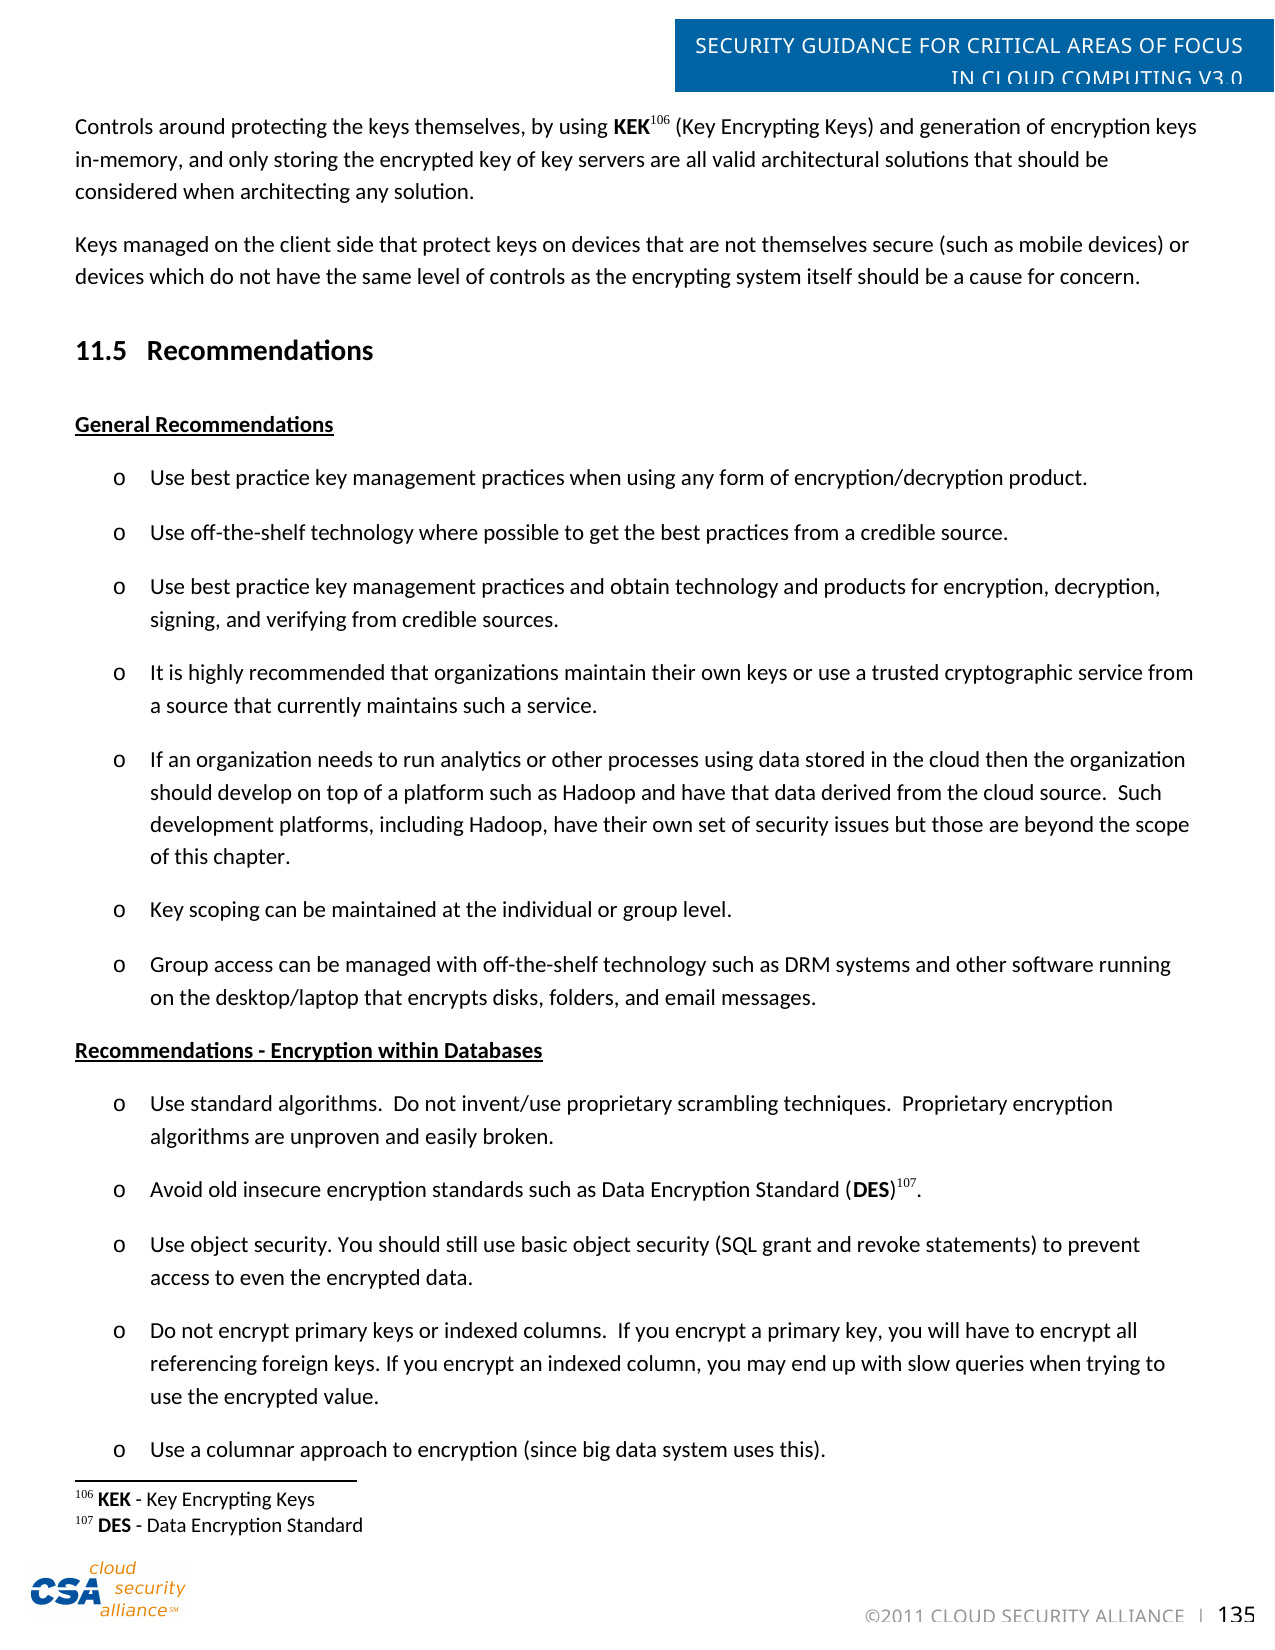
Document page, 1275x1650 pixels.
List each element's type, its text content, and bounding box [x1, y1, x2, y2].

list Group access can be managed with off-the-shelf technology such as DRM systems and other software running on the desktop/laptop that encrypts disks, folders, and email messages. [112, 950, 1200, 1011]
list Key scoping can be maintained at the individual or group level. [112, 895, 1200, 924]
list It is highly recommended that organizations maintain their own keys or use a trusted cryptographic service from a source that currently maintains such a service. [112, 658, 1200, 720]
picture [28, 1558, 188, 1620]
list Use a columnar approach to encryption (since big data system uses this). [112, 1435, 1200, 1464]
text Recommendations - Encryption within Databases [75, 1036, 1200, 1064]
list Use standard algorithms. Do not invent/use proprietary scrambling techniques. Proprietary encryption algorithms are unproven and easily broken. [112, 1089, 1200, 1151]
subtitle 11.5 Recommendations [75, 332, 1200, 367]
list Use object security. You should still use basic object security (SQL grant and revoke statements) to prevent access to even the encrypted data. [112, 1230, 1200, 1291]
text Keys managed on the client side that protect keys on devices that are not themselves secure (such as mobile devices) or devices which do not have the same level of controls as the encrypting system itself should be a cause for concern. [75, 230, 1200, 290]
text Controls around protecting the keys themselves, by using KEK (Key Encrypting Keys) and generation of encryption keys in-memory, and only storing the encrypted key of key servers are all valid architectural solutions that should be considered when architecting any solution. [75, 112, 1200, 205]
list Use off-the-shelf technology where possible to get the best practices from a credible source. [112, 518, 1200, 547]
list Avoid old insecure encryption standards such as Data Encryption Standard (DES). [112, 1176, 1200, 1205]
list Use best practice key management practices when using any form of encryption/decryption product. [112, 463, 1200, 492]
list Do not encrypt primary keys or indexed columns. If you encrypt a primary key, you will have to encrypt all referencing foreign keys. If you encrypt an indexed column, you may end up with slow queries when trying to use the encrypted value. [112, 1316, 1200, 1410]
text General Recommendations [75, 410, 1200, 438]
list Use best practice key management practices and obtain technology and products for encryption, decryption, signing, and verifying from credible sources. [112, 572, 1200, 633]
list If an organization needs to run analytics or other processes using data stored in the cloud then the organization should develop on top of a platform such as Hadoop and have that data derived from the cloud source. Such development platforms, including Hadoop, have their own set of security issues but those are beyond the scope of this chapter. [112, 745, 1200, 870]
